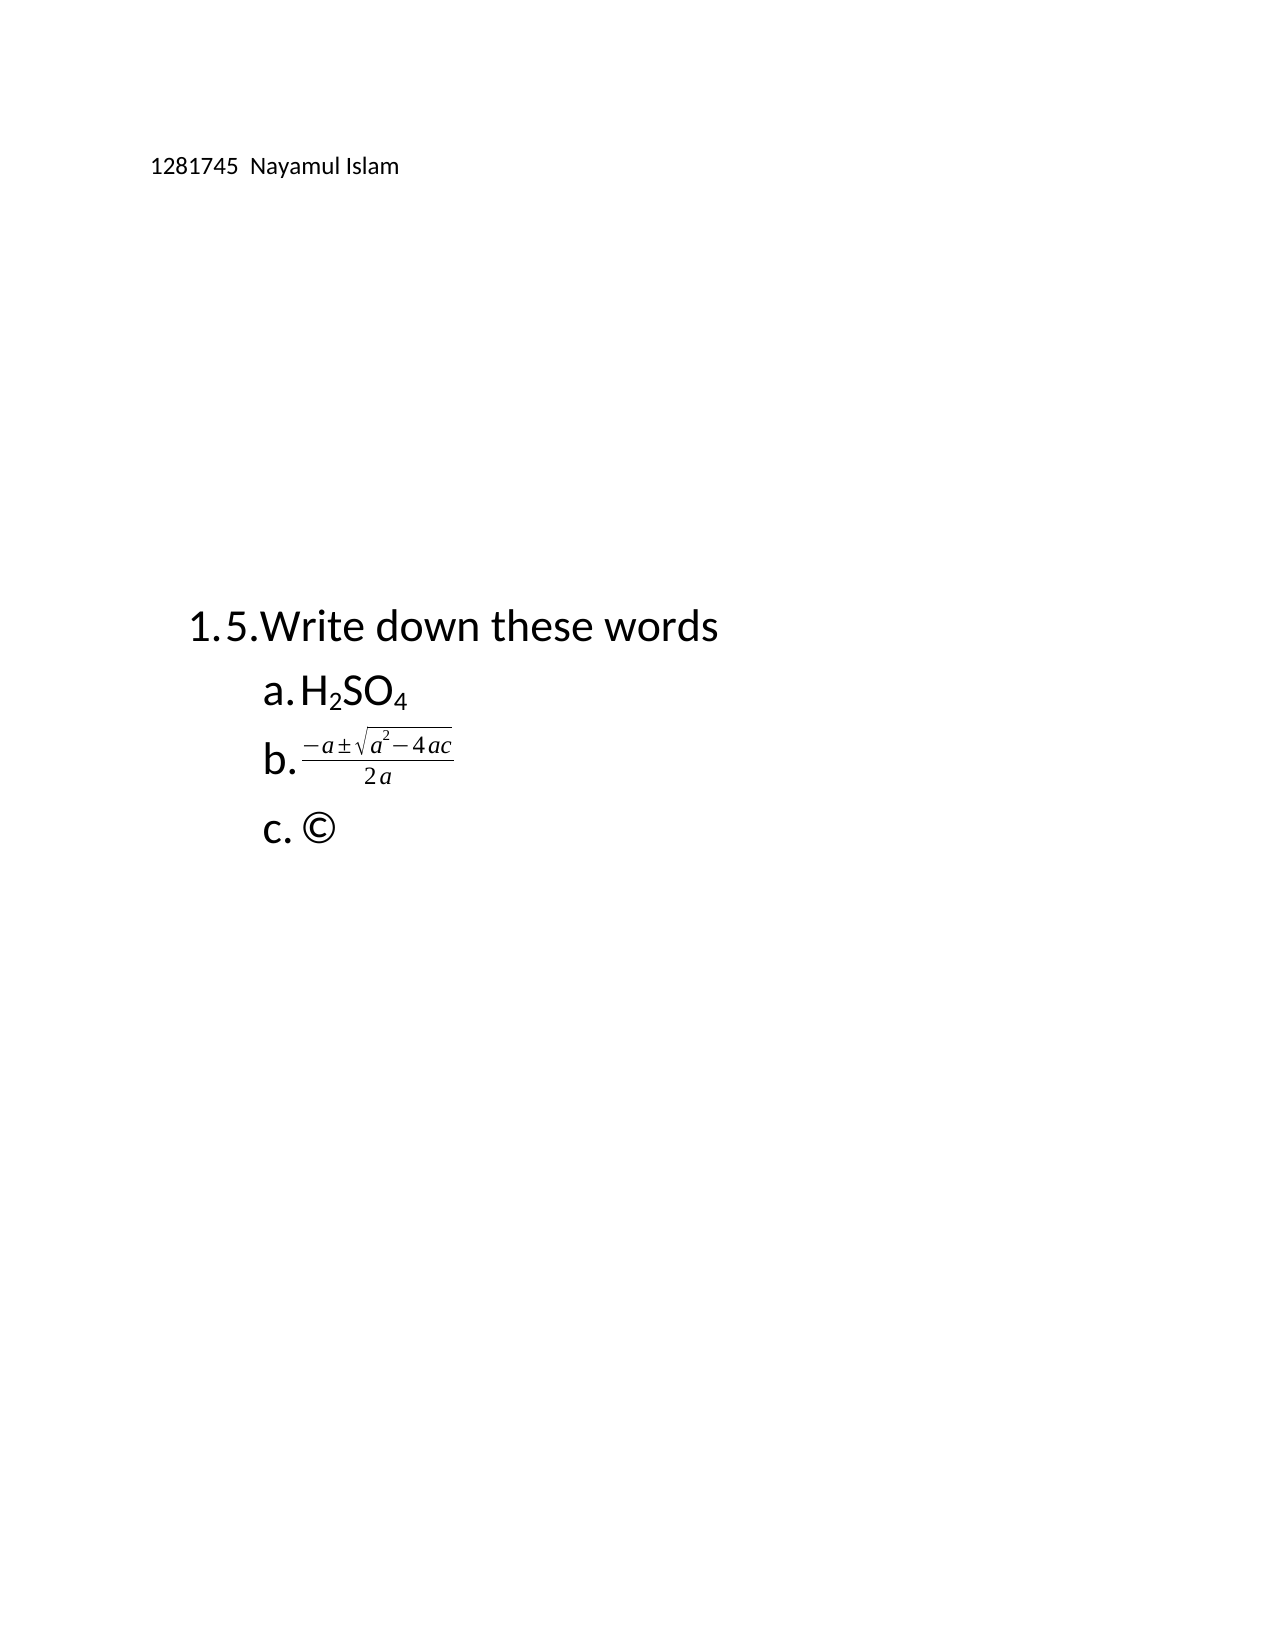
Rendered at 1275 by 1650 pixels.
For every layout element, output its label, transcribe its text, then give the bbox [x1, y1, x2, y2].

list © [262, 798, 1125, 854]
list 5.Write down these words [187, 597, 1125, 653]
text 1281745 Nayamul Islam [150, 150, 1125, 181]
list H2SO4 [262, 661, 1125, 717]
